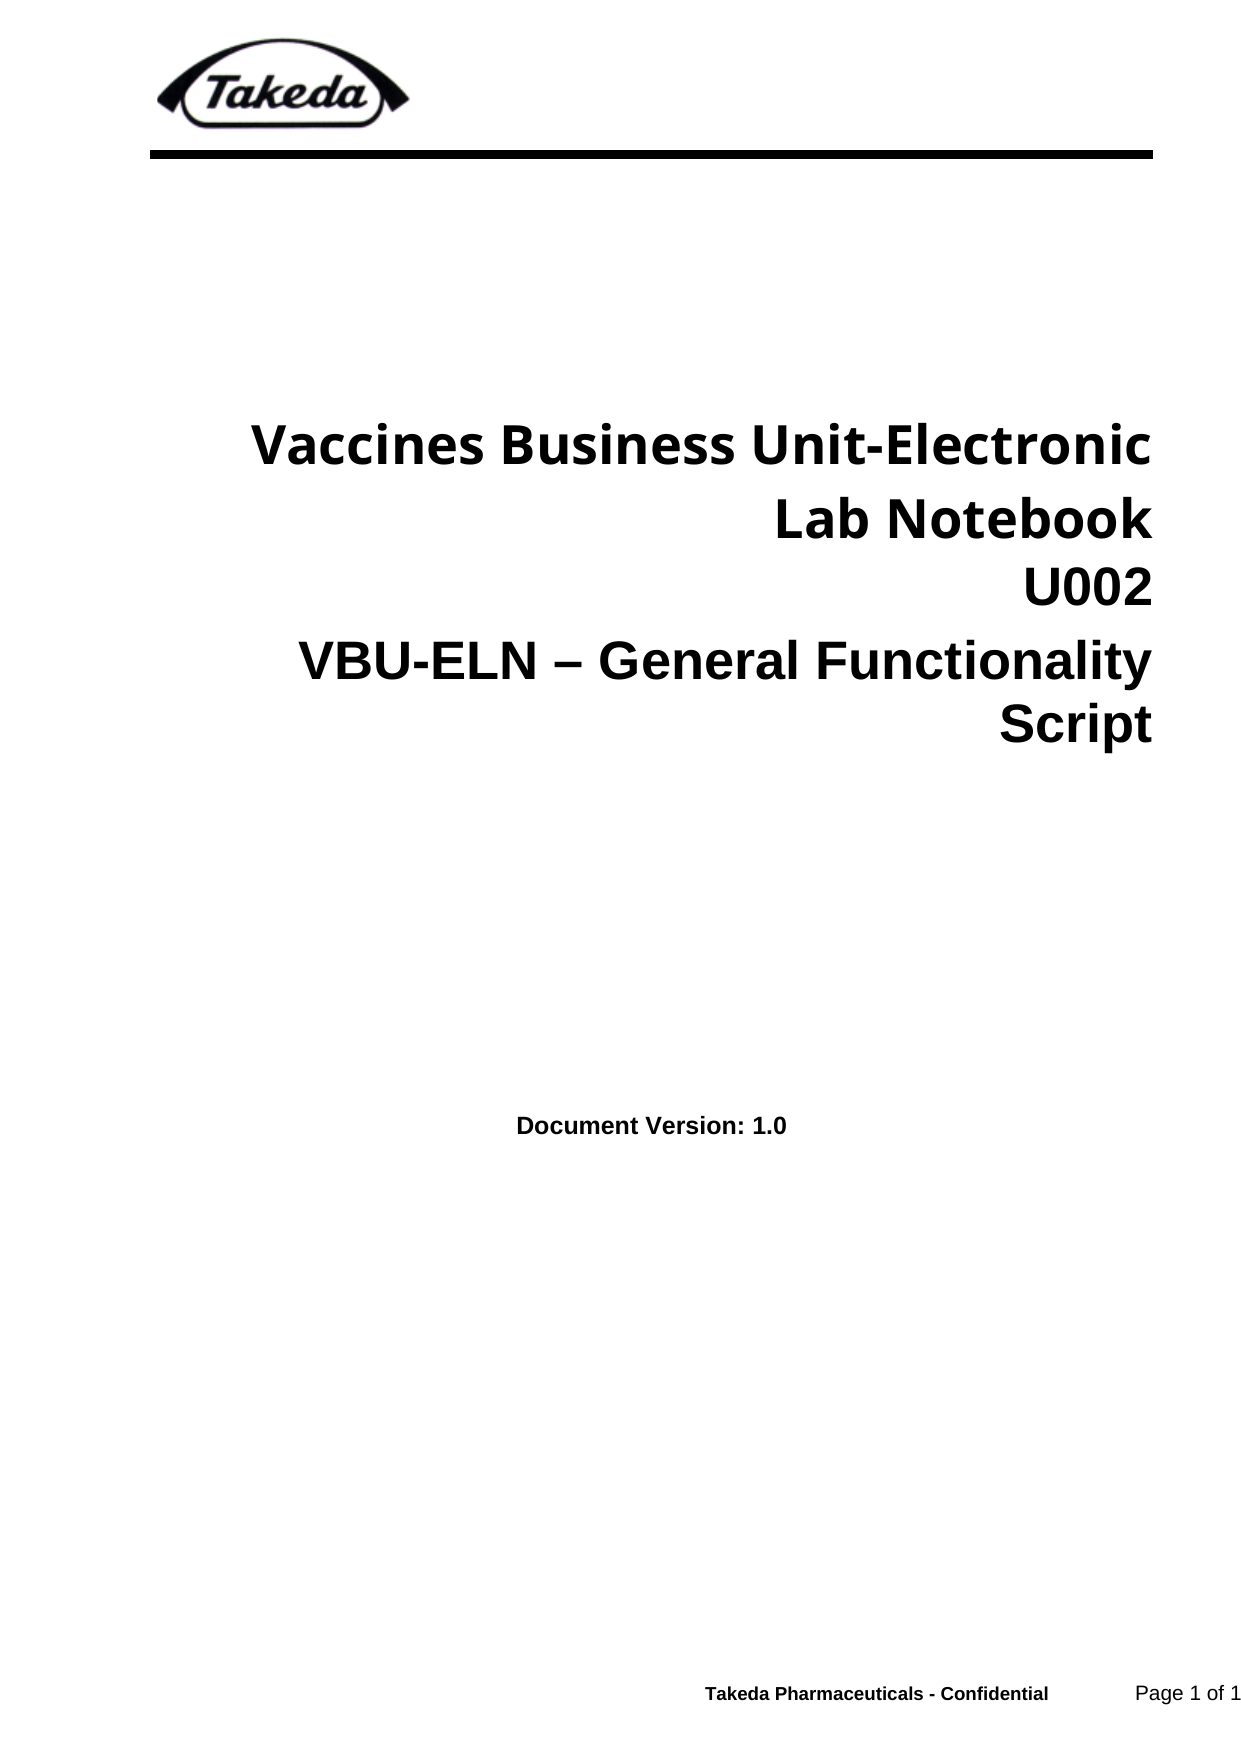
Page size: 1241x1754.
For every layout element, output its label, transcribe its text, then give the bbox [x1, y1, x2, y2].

text Document Version: 1.0 [150, 1111, 1153, 1140]
text VBU-ELN – General Functionality Script [150, 629, 1153, 753]
text Vaccines Business Unit-Electronic Lab Notebook U002 [150, 407, 1153, 616]
